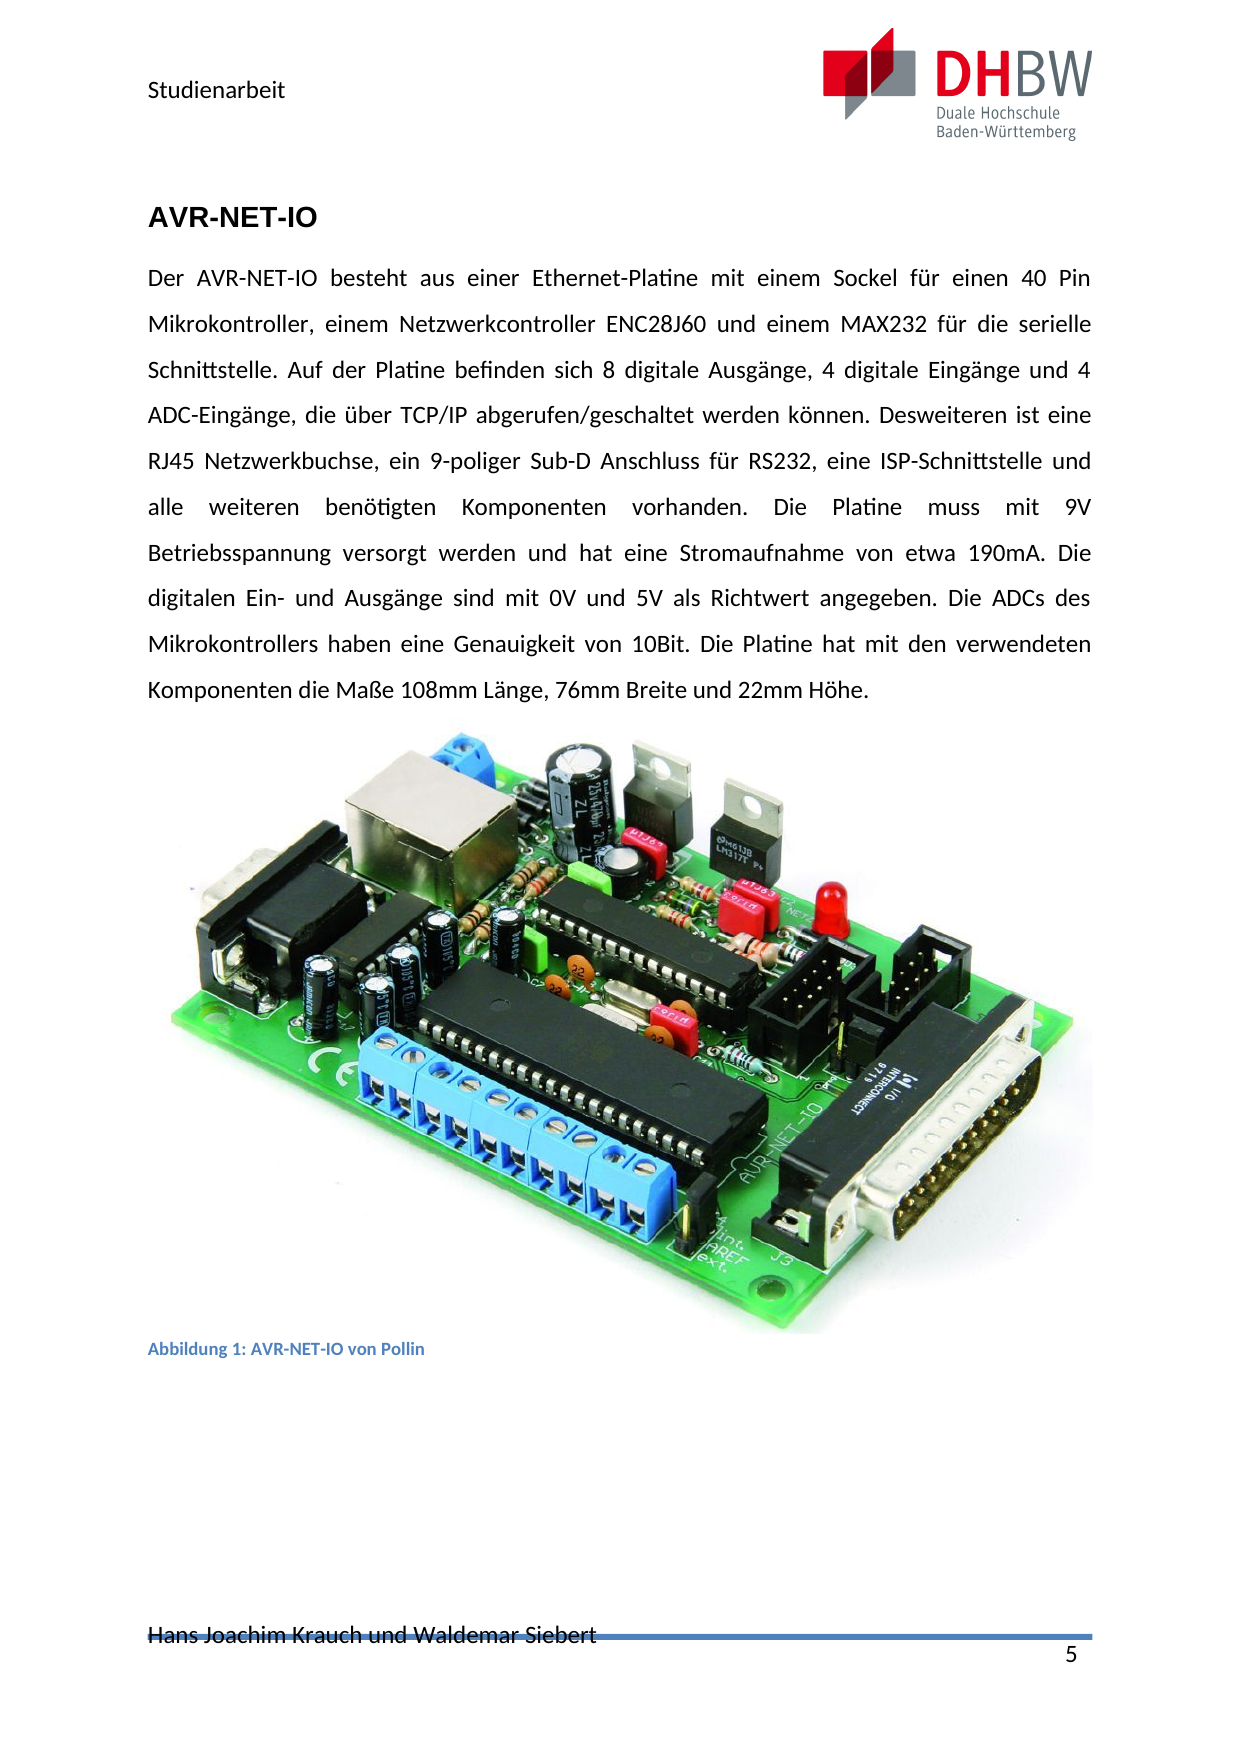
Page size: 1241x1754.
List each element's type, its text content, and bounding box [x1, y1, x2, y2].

picture [147, 719, 1093, 1334]
text Der AVR-NET-IO besteht aus einer Ethernet-Platine mit einem Sockel für einen 40 Pin Mikrokontroller, einem Netzwerkcontroller ENC28J60 und einem MAX232 für die serielle Schnittstelle. Auf der Platine befinden sich 8 digitale Ausgänge, 4 digitale Eingänge und 4 ADC-Eingänge, die über TCP/IP abgerufen/geschaltet werden können. Desweiteren ist eine RJ45 Netzwerkbuchse, ein 9-poliger Sub-D Anschluss für RS232, eine ISP-Schnittstelle und alle weiteren benötigten Komponenten vorhanden. Die Platine muss mit 9V Betriebsspannung versorgt werden und hat eine Stromaufnahme von etwa 190mA. Die digitalen Ein- und Ausgänge sind mit 0V und 5V als Richtwert angegeben. Die ADCs des Mikrokontrollers haben eine Genauigkeit von 10Bit. Die Platine hat mit den verwendeten Komponenten die Maße 108mm Länge, 76mm Breite und 22mm Höhe. [148, 262, 1093, 704]
list AVR-NET-IO [148, 200, 1093, 233]
picture [823, 28, 1092, 141]
text Abbildung 1: AVR-NET-IO von Pollin [148, 1338, 1093, 1361]
